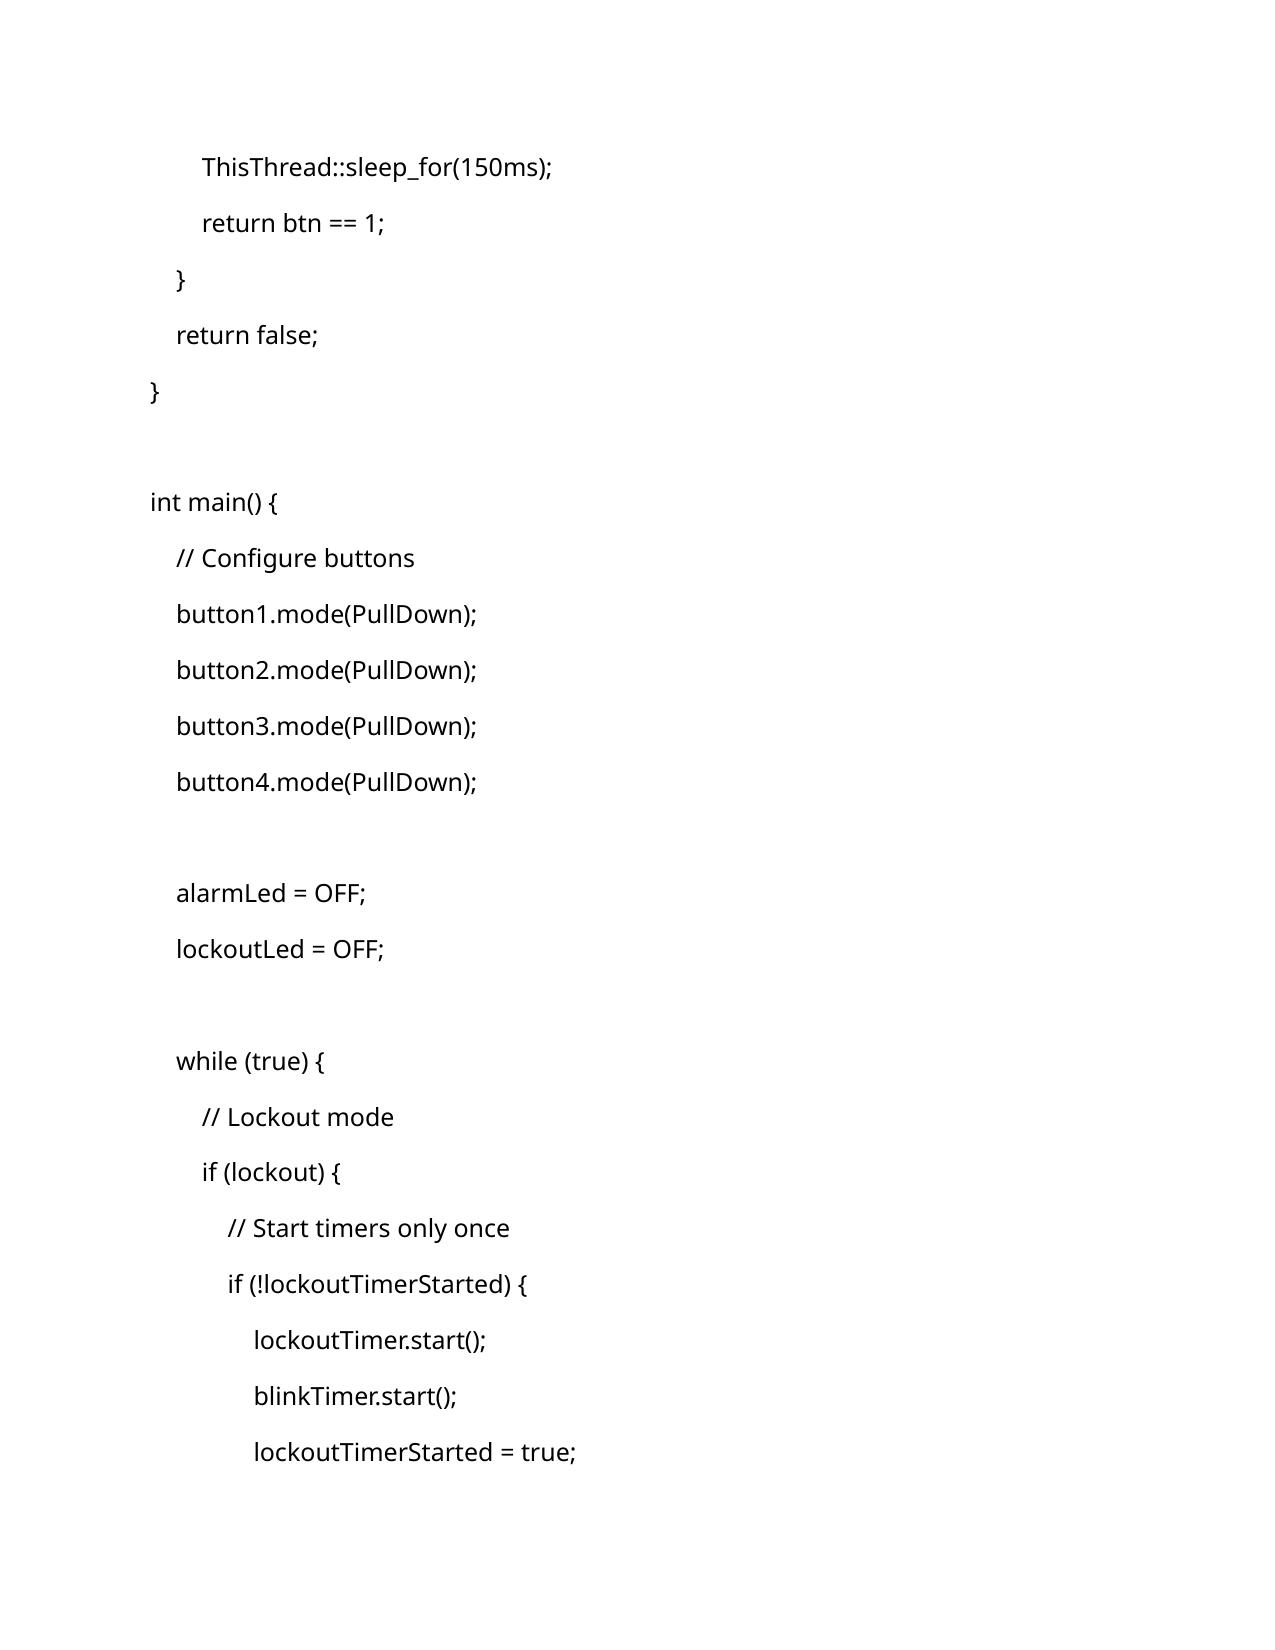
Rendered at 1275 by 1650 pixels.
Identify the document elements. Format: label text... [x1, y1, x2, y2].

text if (lockout) { [150, 1155, 1125, 1189]
text // Configure buttons [150, 541, 1125, 575]
text // Lockout mode [150, 1099, 1125, 1133]
text lockoutTimerStarted = true; [150, 1434, 1125, 1468]
text while (true) { [150, 1043, 1125, 1077]
text return btn == 1; [150, 206, 1125, 240]
text button1.mode(PullDown); [150, 597, 1125, 631]
text if (!lockoutTimerStarted) { [150, 1267, 1125, 1301]
text int main() { [150, 485, 1125, 519]
text // Start timers only once [150, 1211, 1125, 1245]
text ThisThread::sleep_for(150ms); [150, 150, 1125, 184]
text } [150, 262, 1125, 296]
text lockoutLed = OFF; [150, 932, 1125, 966]
text lockoutTimer.start(); [150, 1322, 1125, 1357]
text button2.mode(PullDown); [150, 652, 1125, 687]
text blinkTimer.start(); [150, 1378, 1125, 1412]
text button4.mode(PullDown); [150, 764, 1125, 798]
text button3.mode(PullDown); [150, 708, 1125, 742]
text return false; [150, 317, 1125, 352]
text } [150, 373, 1125, 407]
text alarmLed = OFF; [150, 876, 1125, 910]
